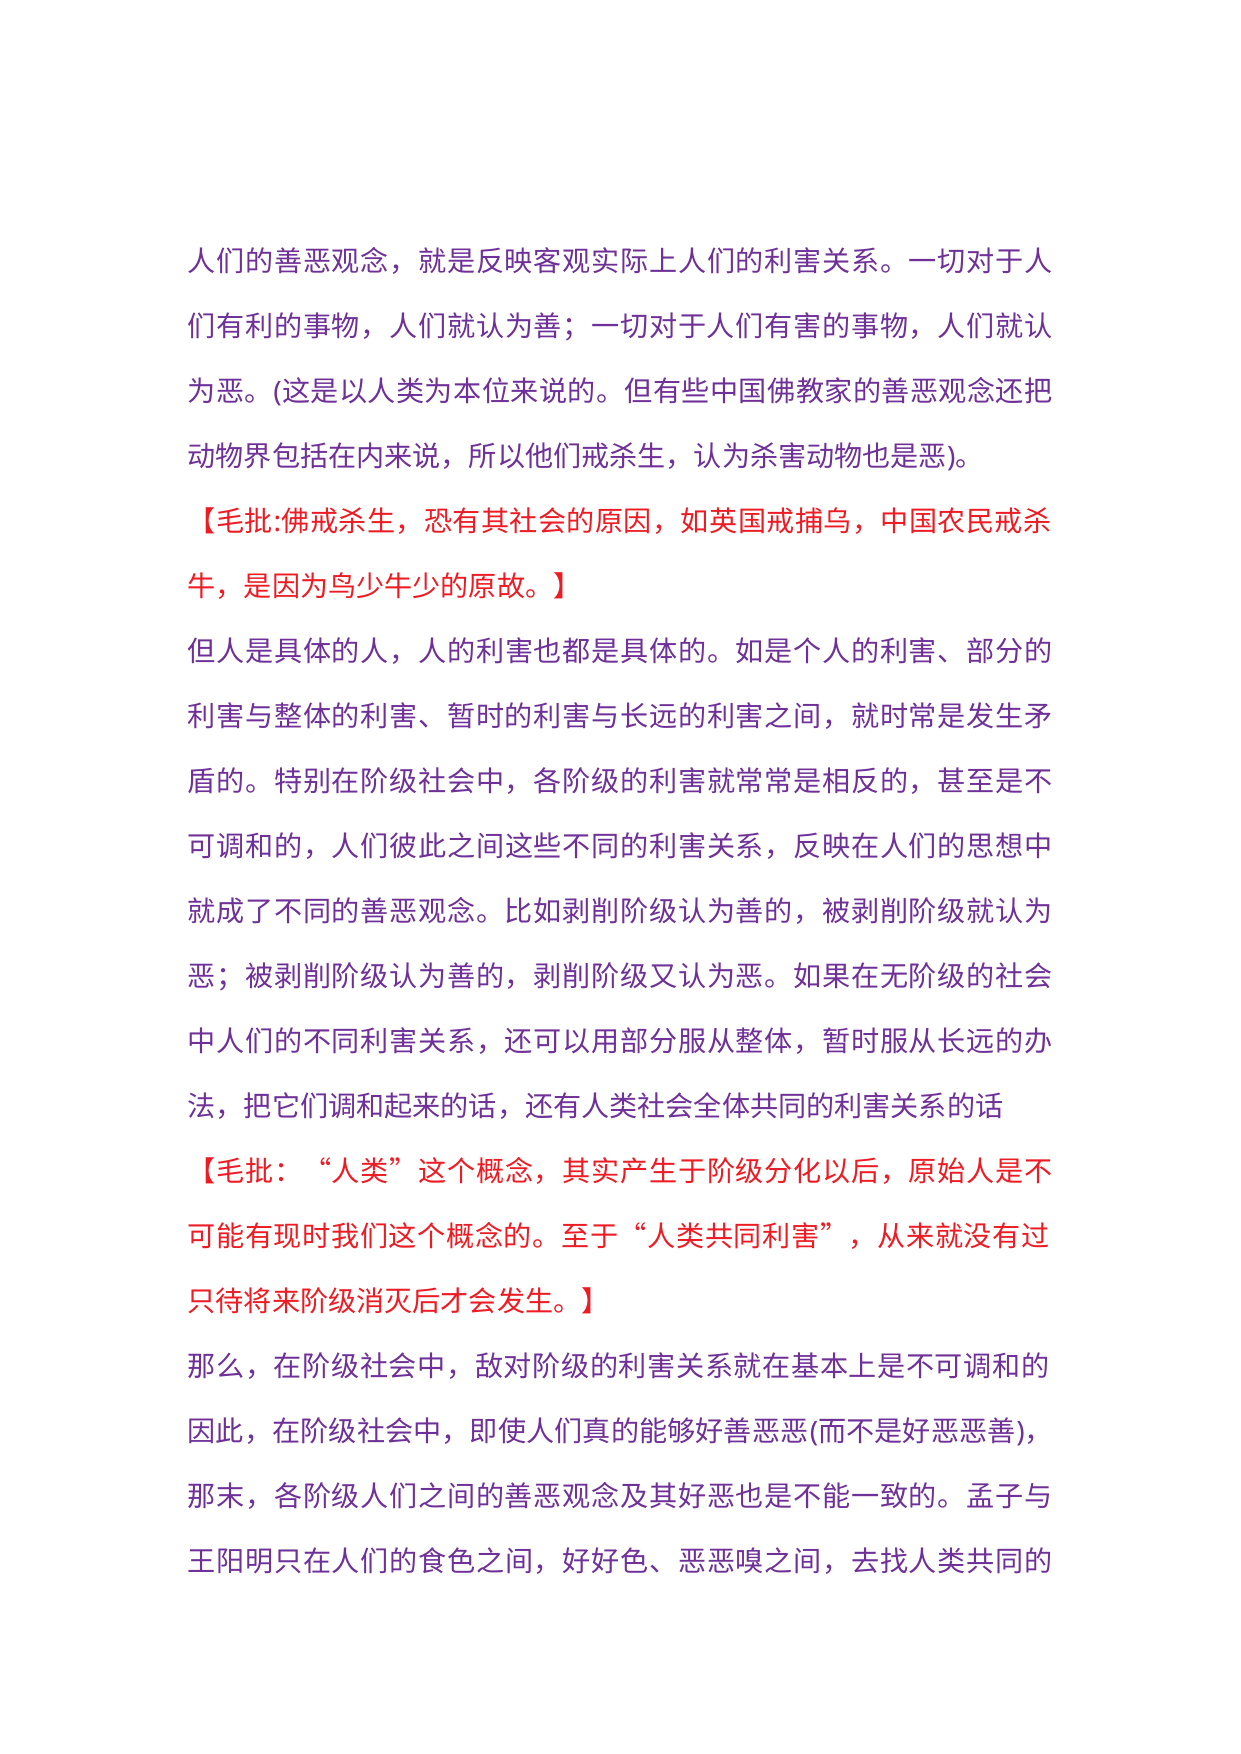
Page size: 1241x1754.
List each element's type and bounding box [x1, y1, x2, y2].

text [187, 162, 1053, 1592]
